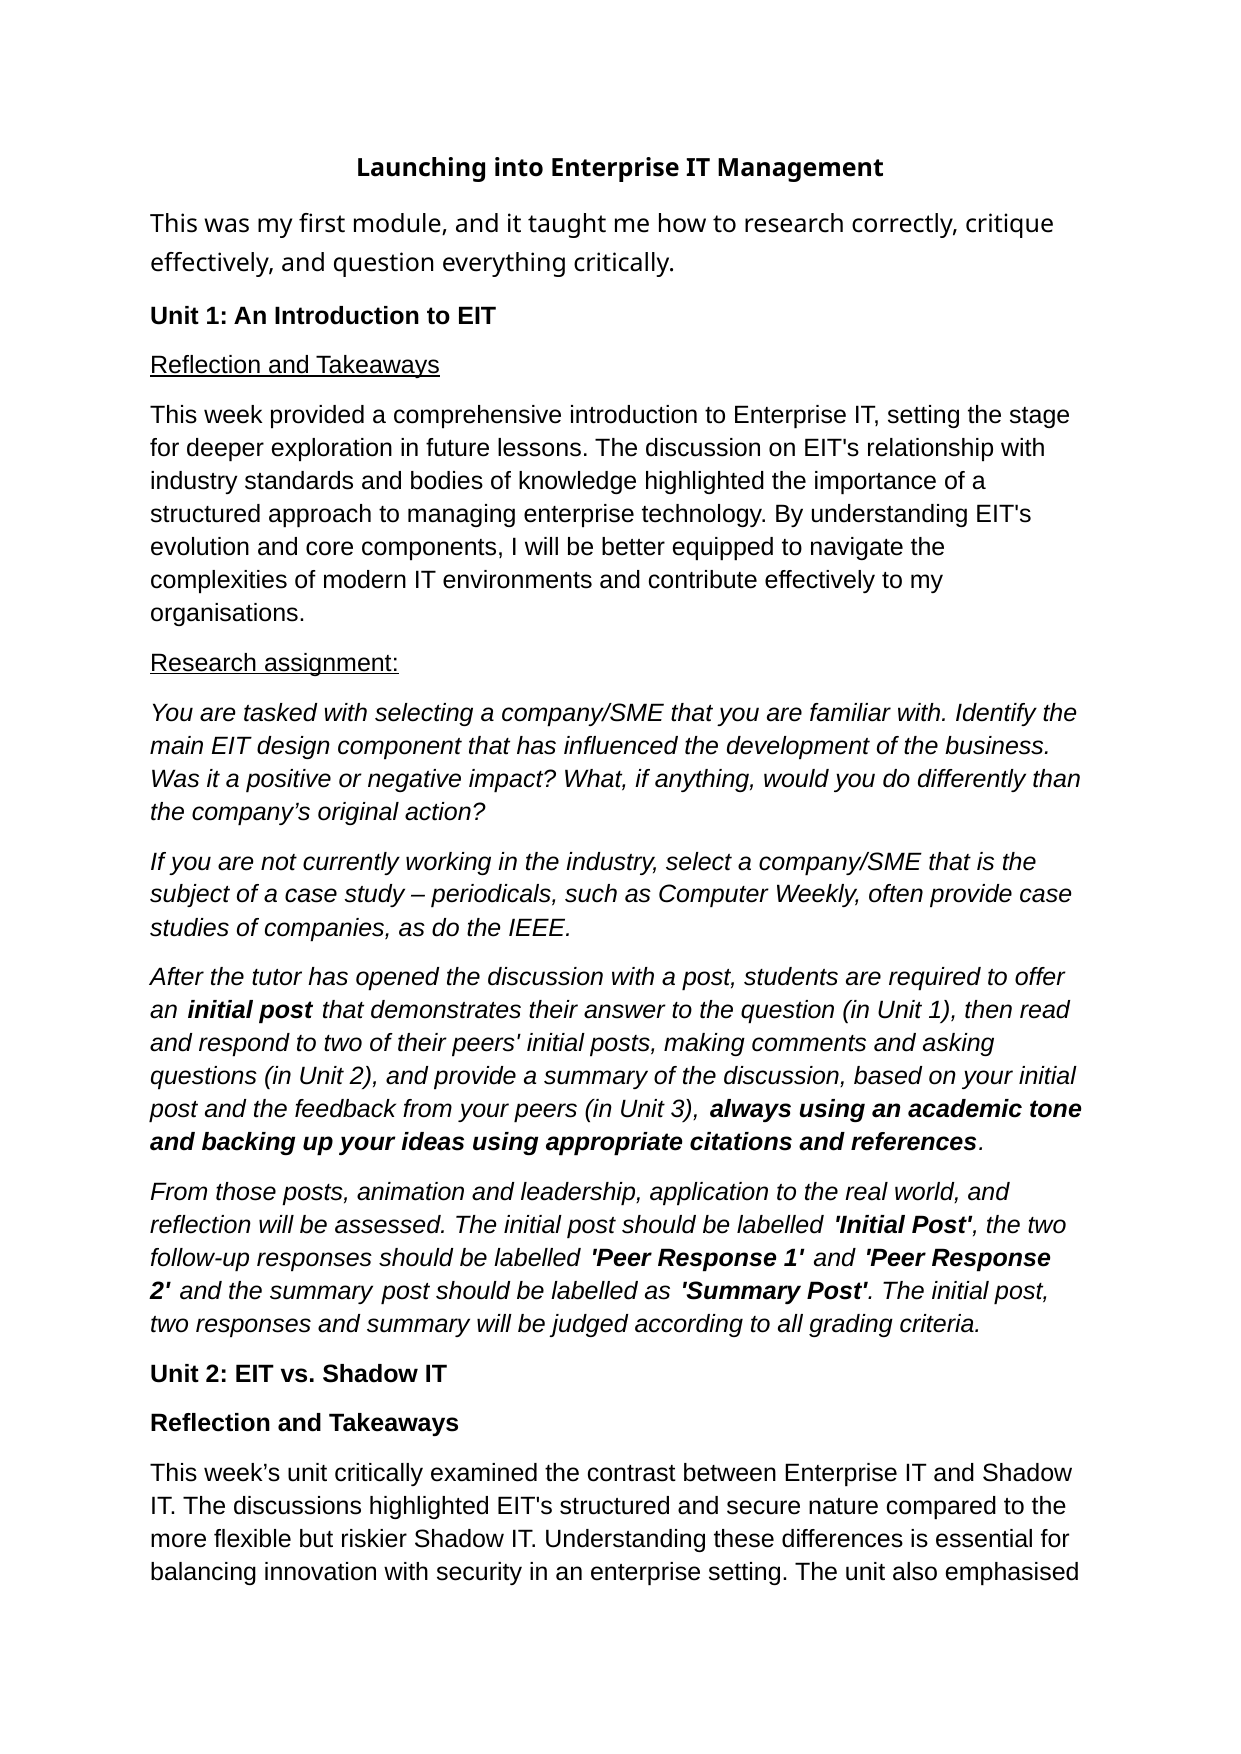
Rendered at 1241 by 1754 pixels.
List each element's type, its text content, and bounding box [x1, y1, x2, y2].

text Launching into Enterprise IT Management [150, 150, 1090, 184]
text This was my first module, and it taught me how to research correctly, critique effectively, and question everything critically. [150, 206, 1090, 279]
text Unit 2: EIT vs. Shadow IT [150, 1359, 1090, 1387]
text From those posts, animation and leadership, application to the real world, and reflection will be assessed. The initial post should be labelled 'Initial Post', the two follow-up responses should be labelled 'Peer Response 1' and 'Peer Response 2' and the summary post should be labelled as 'Summary Post'. The initial post, two responses and summary will be judged according to all grading criteria. [150, 1177, 1090, 1338]
text Research assignment: [150, 648, 1090, 677]
text Unit 1: An Introduction to EIT [150, 301, 1090, 329]
text Reflection and Takeaways [150, 351, 1090, 379]
text Reflection and Takeaways [150, 1408, 1090, 1437]
text After the tutor has opened the discussion with a post, students are required to offer an initial post that demonstrates their answer to the question (in Unit 1), then read and respond to two of their peers' initial posts, making comments and asking questions (in Unit 2), and provide a summary of the discussion, based on your initial post and the feedback from your peers (in Unit 3), always using an academic tone and backing up your ideas using appropriate citations and references. [150, 962, 1090, 1156]
text This week provided a comprehensive introduction to Enterprise IT, setting the stage for deeper exploration in future lessons. The discussion on EIT's relationship with industry standards and bodies of knowledge highlighted the importance of a structured approach to managing enterprise technology. By understanding EIT's evolution and core components, I will be better equipped to navigate the complexities of modern IT environments and contribute effectively to my organisations. [150, 400, 1090, 627]
text If you are not currently working in the industry, select a company/SME that is the subject of a case study – periodicals, such as Computer Weekly, often provide case studies of companies, as do the IEEE. [150, 846, 1090, 941]
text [150, 1458, 1090, 1586]
text You are tasked with selecting a company/SME that you are familiar with. Identify the main EIT design component that has influenced the development of the business. Was it a positive or negative impact? What, if anything, would you do differently than the company’s original action? [150, 698, 1090, 826]
